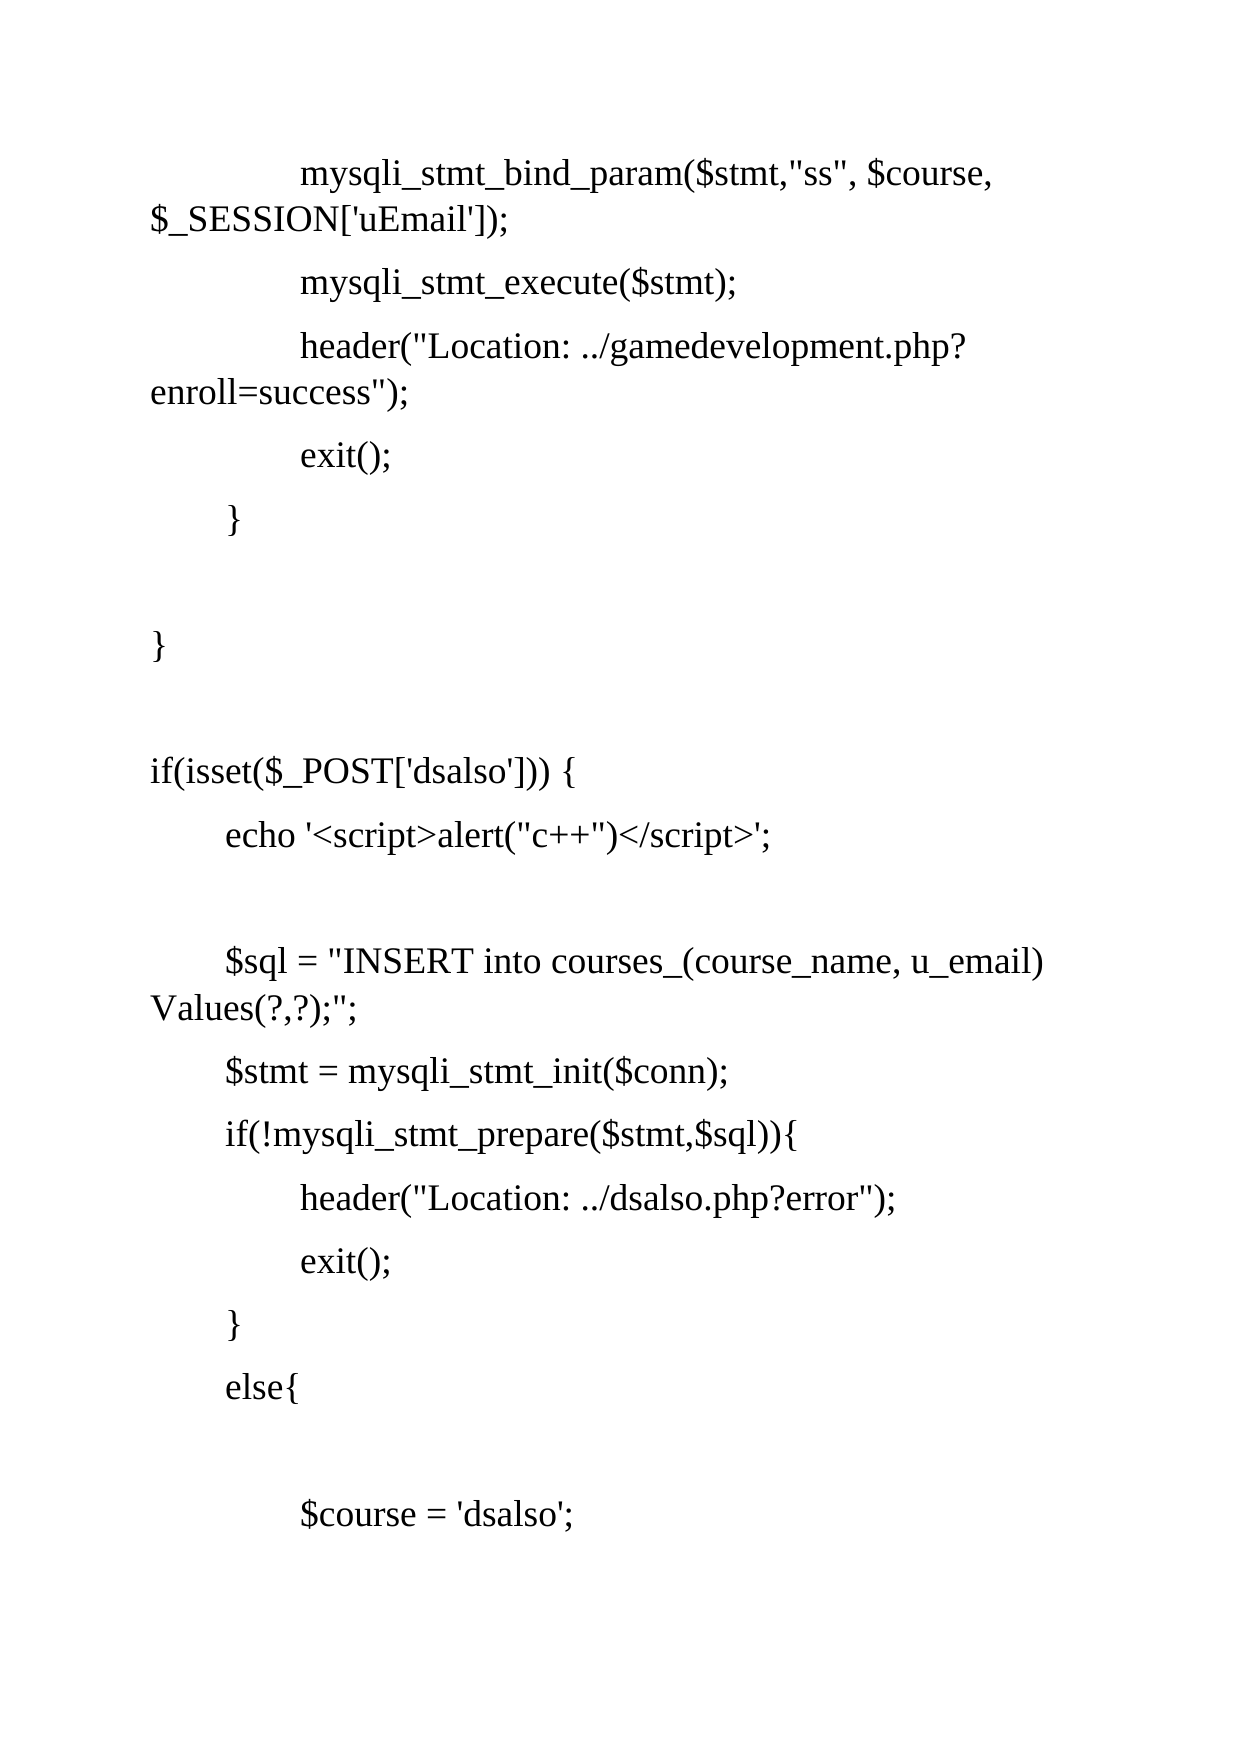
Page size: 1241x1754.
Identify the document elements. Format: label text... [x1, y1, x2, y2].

text mysqli_stmt_execute($stmt); [150, 260, 1090, 303]
text $course = 'dsalso'; [150, 1491, 1090, 1534]
text else{ [150, 1364, 1090, 1408]
text } [150, 496, 1090, 539]
text if(!mysqli_stmt_prepare($stmt,$sql)){ [150, 1112, 1090, 1155]
text exit(); [150, 433, 1090, 476]
text header("Location: ../dsalso.php?error"); [150, 1175, 1090, 1218]
text } [150, 1301, 1090, 1344]
text $stmt = mysqli_stmt_init($conn); [150, 1048, 1090, 1092]
text } [150, 622, 1090, 666]
text echo '<script>alert("c++")</script>'; [150, 812, 1090, 855]
text exit(); [150, 1238, 1090, 1281]
text $sql = "INSERT into courses_(course_name, u_email) Values(?,?);"; [150, 939, 1090, 1028]
text mysqli_stmt_bind_param($stmt,"ss", $course,$_SESSION['uEmail']); [150, 150, 1090, 240]
text if(isset($_POST['dsalso'])) { [150, 749, 1090, 792]
text header("Location: ../gamedevelopment.php?enroll=success"); [150, 323, 1090, 413]
